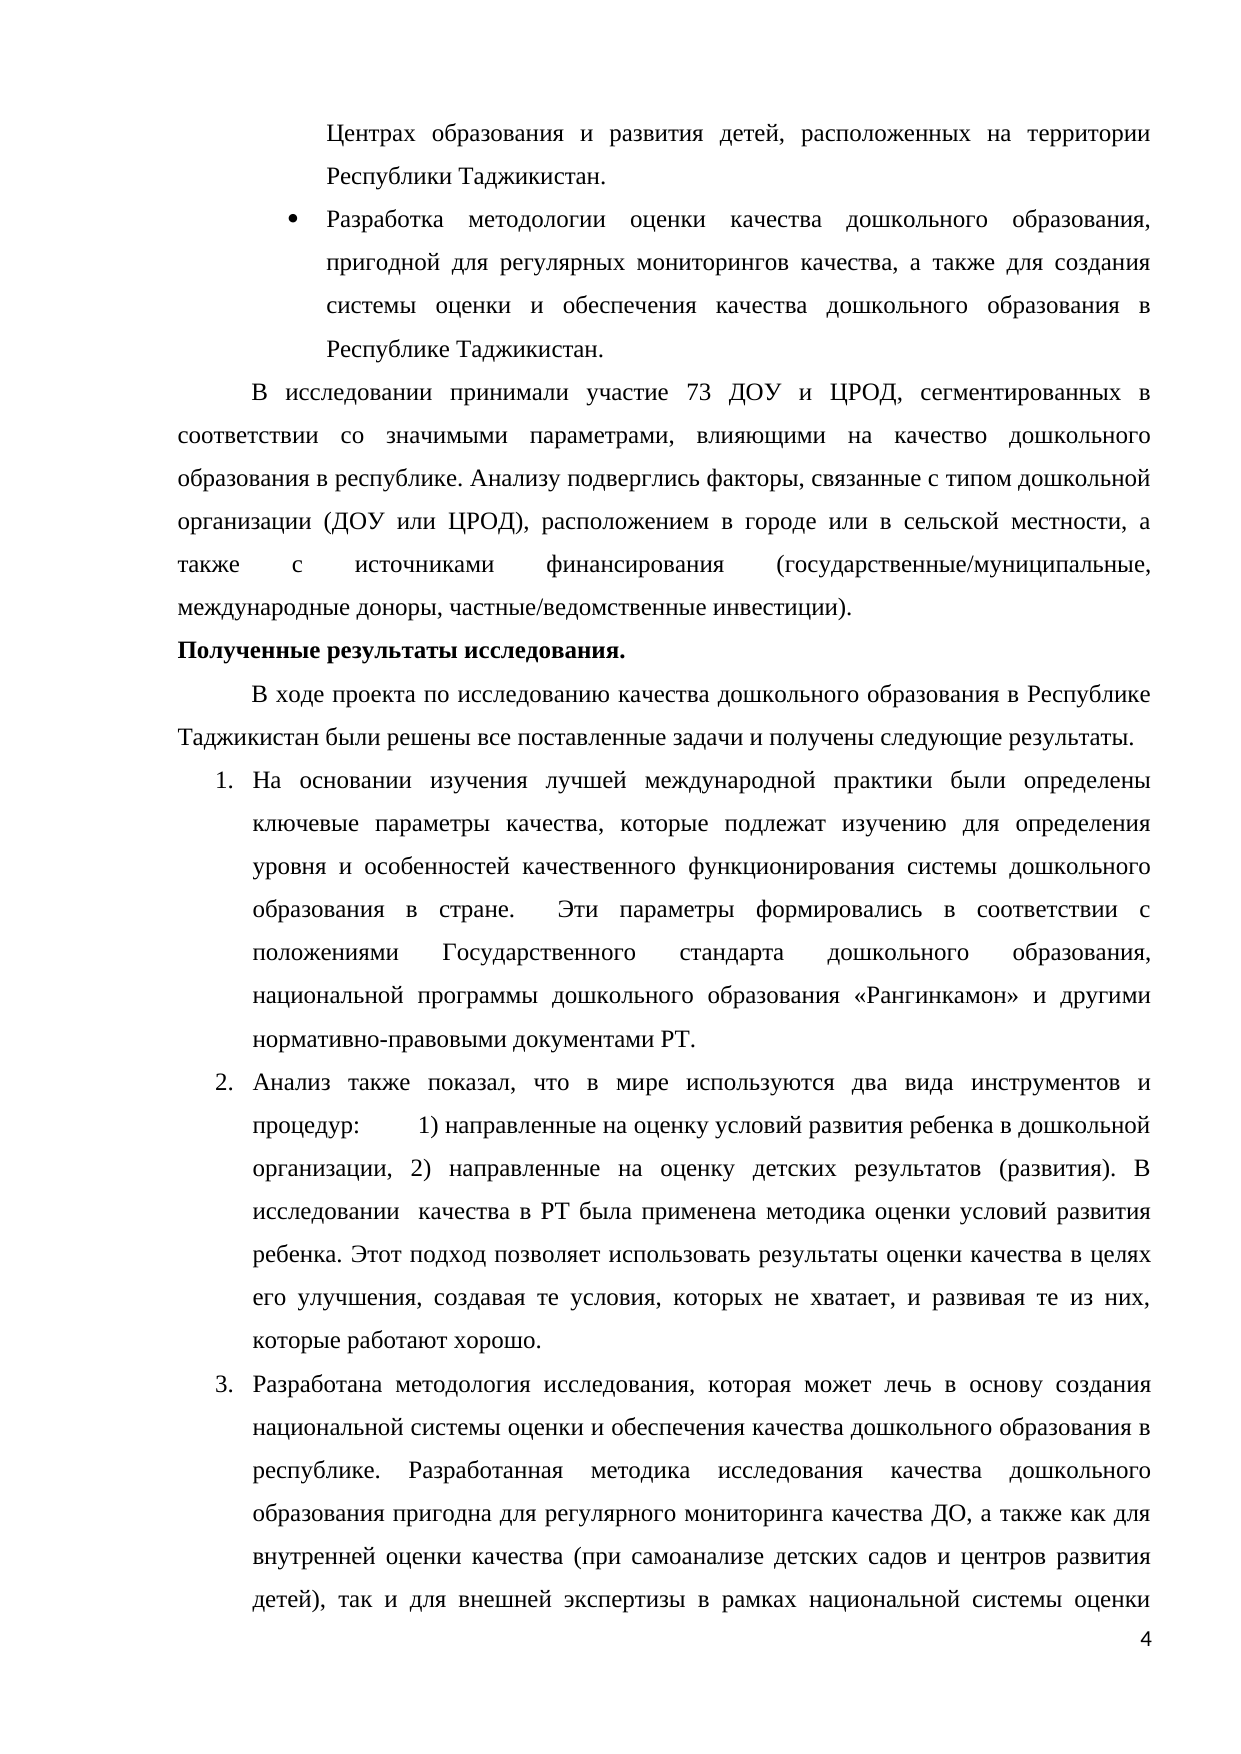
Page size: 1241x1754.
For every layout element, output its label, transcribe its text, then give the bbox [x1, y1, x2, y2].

list На основании изучения лучшей международной практики были определены ключевые параметры качества, которые подлежат изучению для определения уровня и особенностей качественного функционирования системы дошкольного образования в стране. Эти параметры формировались в соответствии с положениями Государственного стандарта дошкольного образования, национальной программы дошкольного образования «Рангинкамон» и другими нормативно-правовыми документами РТ. [215, 765, 1152, 1052]
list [215, 1369, 1152, 1613]
text Полученные результаты исследования. [177, 636, 1152, 664]
text В исследовании принимали участие 73 ДОУ и ЦРОД, сегментированных в соответствии со значимыми параметрами, влияющими на качество дошкольного образования в республике. Анализу подверглись факторы, связанные с типом дошкольной организации (ДОУ или ЦРОД), расположением в городе или в сельской местности, а также с источниками финансирования (государственные/муниципальные, международные доноры, частные/ведомственные инвестиции). [177, 377, 1152, 621]
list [288, 118, 1152, 190]
text В ходе проекта по исследованию качества дошкольного образования в Республике Таджикистан были решены все поставленные задачи и получены следующие результаты. [177, 679, 1152, 751]
list Разработка методологии оценки качества дошкольного образования, пригодной для регулярных мониторингов качества, а также для создания системы оценки и обеспечения качества дошкольного образования в Республике Таджикистан. [288, 204, 1152, 362]
list Анализ также показал, что в мире используются два вида инструментов и процедур: 1) направленные на оценку условий развития ребенка в дошкольной организации, 2) направленные на оценку детских результатов (развития). В исследовании качества в РТ была применена методика оценки условий развития ребенка. Этот подход позволяет использовать результаты оценки качества в целях его улучшения, создавая те условия, которых не хватает, и развивая те из них, которые работают хорошо. [215, 1067, 1152, 1354]
